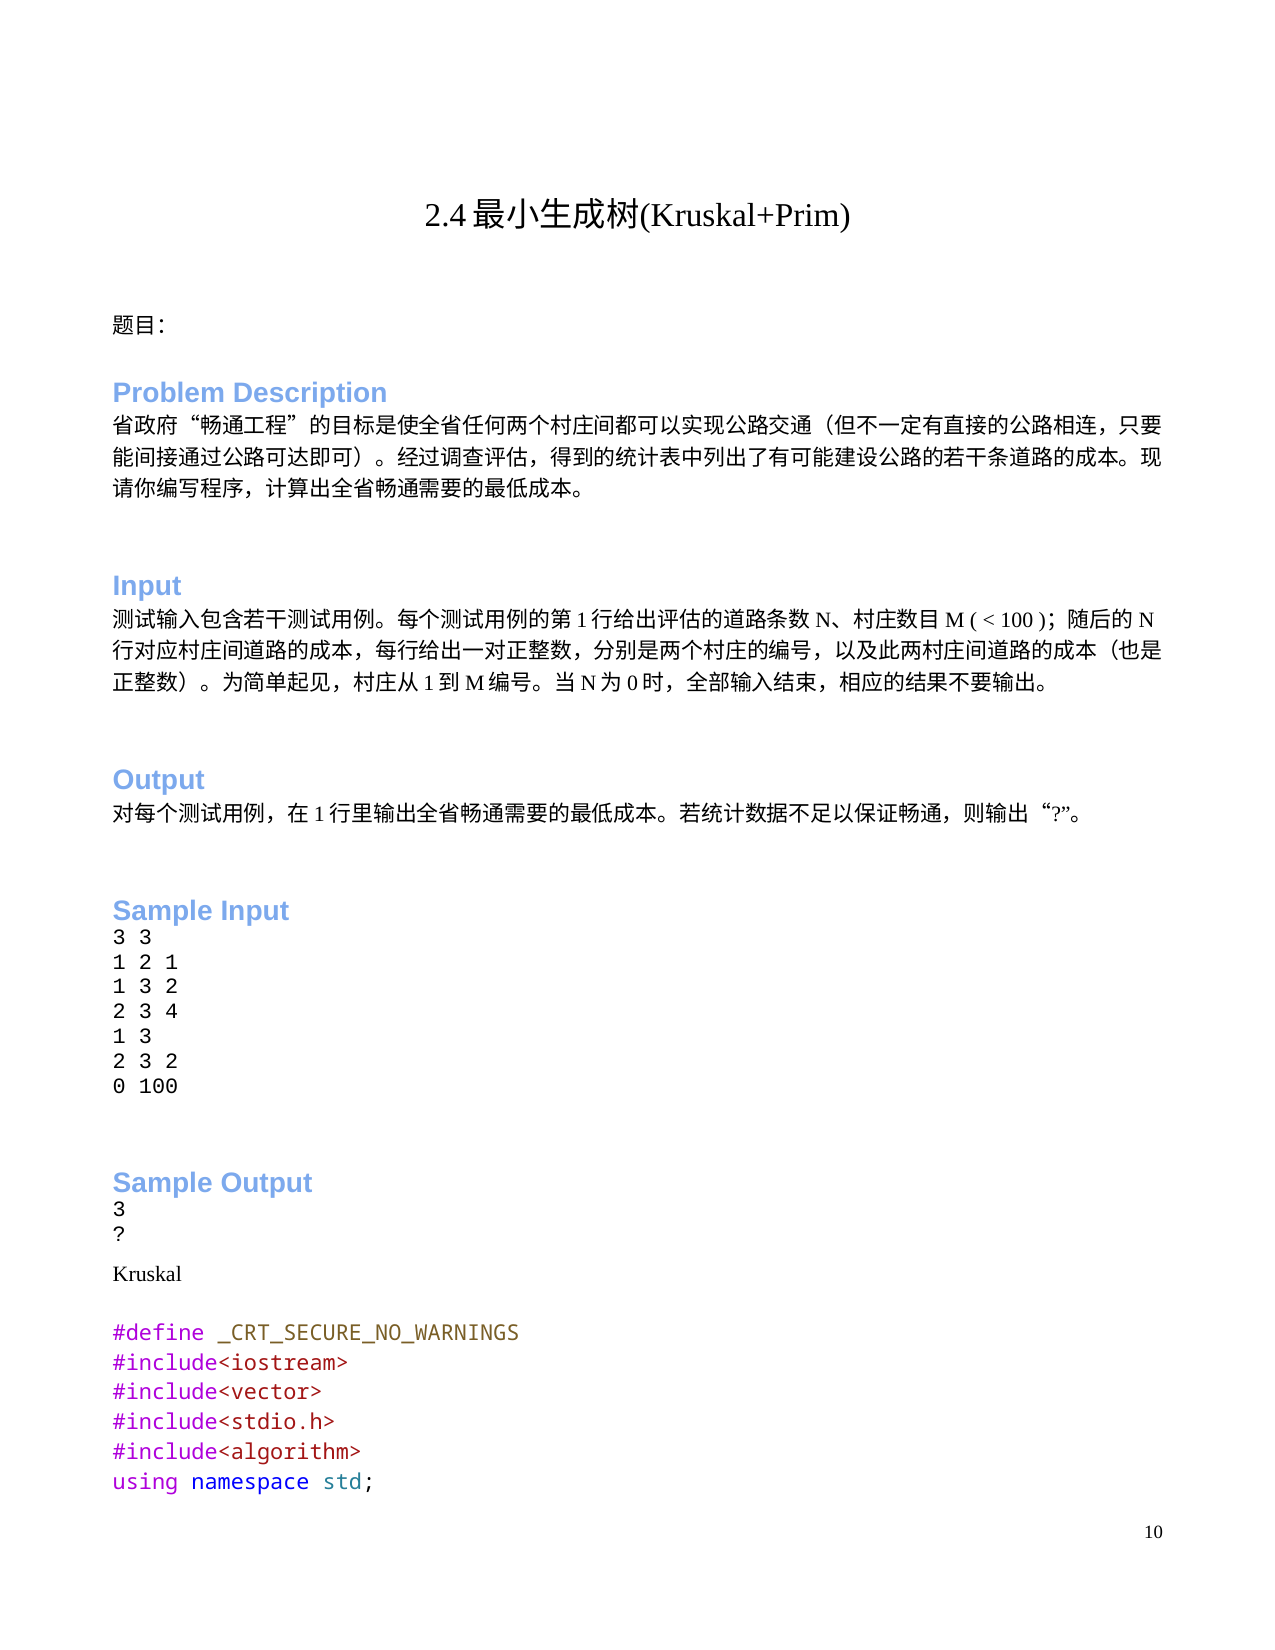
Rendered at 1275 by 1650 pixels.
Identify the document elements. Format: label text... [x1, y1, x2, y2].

text #include<stdio.h> [112, 1406, 1162, 1436]
text 2 3 4 [112, 1001, 1162, 1025]
text 省政府“畅通工程”的目标是使全省任何两个村庄间都可以实现公路交通（但不一定有直接的公路相连，只要能间接通过公路可达即可）。经过调查评估，得到的统计表中列出了有可能建设公路的若干条道路的成本。现请你编写程序，计算出全省畅通需要的最低成本。 [112, 408, 1162, 503]
text 1 3 2 [112, 976, 1162, 1001]
text #include<algorithm> [112, 1436, 1162, 1466]
text 2 3 2 [112, 1050, 1162, 1075]
text 对每个测试用例，在1行里输出全省畅通需要的最低成本。若统计数据不足以保证畅通，则输出“?”。 [112, 796, 1162, 827]
text #define _CRT_SECURE_NO_WARNINGS [112, 1317, 1162, 1346]
text ? [112, 1223, 1162, 1248]
text Sample Output [112, 1166, 1162, 1198]
text Output [112, 763, 1162, 796]
text 3 [112, 1198, 1162, 1223]
text Sample Input [112, 894, 1162, 926]
text #include<iostream> [112, 1346, 1162, 1376]
text 3 3 [112, 926, 1162, 951]
text using namespace std; [112, 1466, 1162, 1495]
text 1 3 [112, 1025, 1162, 1050]
subtitle 题目： [112, 308, 1162, 340]
subtitle Kruskal [112, 1261, 1162, 1286]
text 1 2 1 [112, 951, 1162, 976]
text Input [112, 569, 1162, 602]
text #include<vector> [112, 1376, 1162, 1406]
text 0 100 [112, 1075, 1162, 1100]
text 测试输入包含若干测试用例。每个测试用例的第1行给出评估的道路条数 N、村庄数目M ( < 100 )；随后的 N 行对应村庄间道路的成本，每行给出一对正整数，分别是两个村庄的编号，以及此两村庄间道路的成本（也是正整数）。为简单起见，村庄从1到M编号。当N为0时，全部输入结束，相应的结果不要输出。 [112, 602, 1162, 697]
text Problem Description [112, 376, 1162, 408]
subtitle 2.4最小生成树(Kruskal+Prim) [112, 187, 1162, 236]
